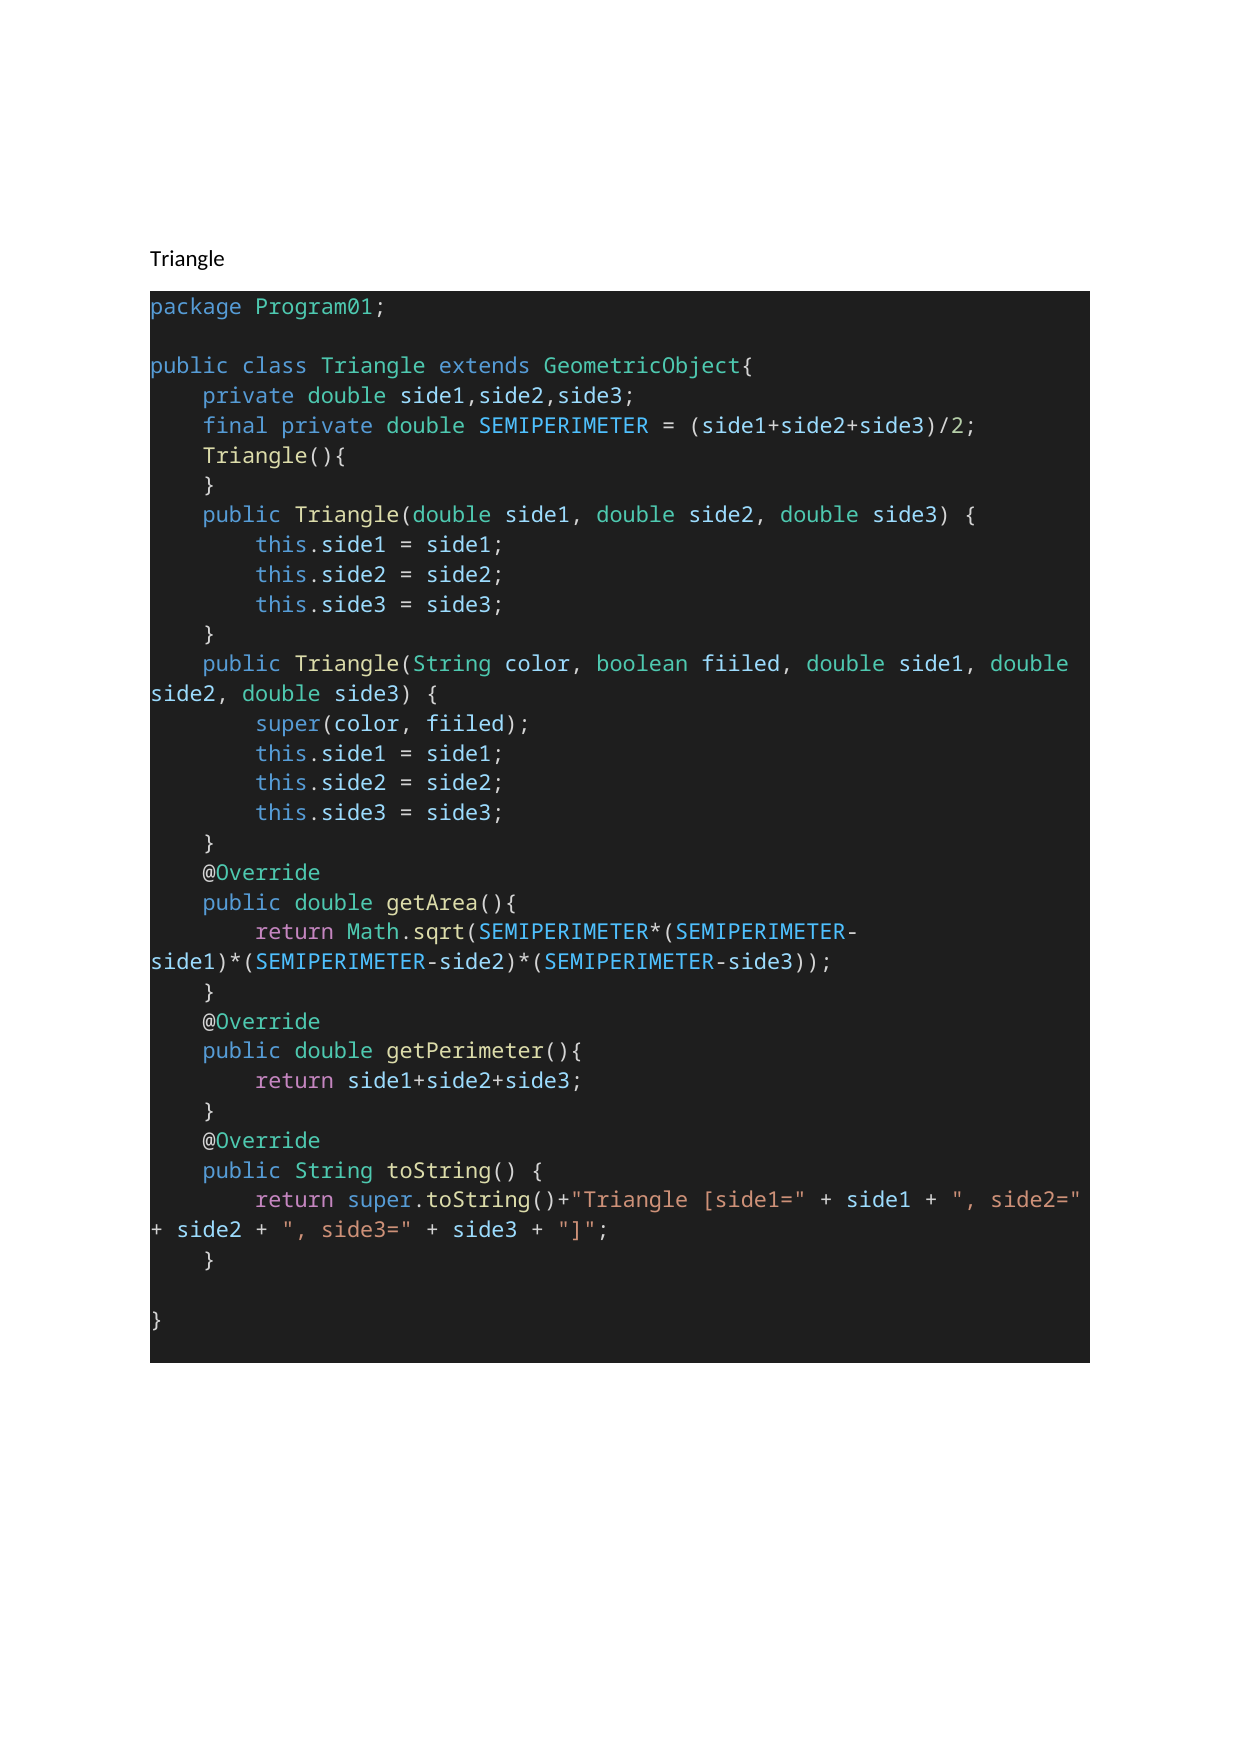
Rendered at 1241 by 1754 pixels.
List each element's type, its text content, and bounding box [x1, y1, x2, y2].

text Triangle [150, 244, 1090, 272]
text this.side3 = side3; [150, 588, 1090, 618]
text public Triangle(String color, boolean fiiled, double side1, double side2, double side3) { [150, 648, 1090, 708]
text @Override [150, 857, 1090, 886]
text return super.toString()+"Triangle [side1=" + side1 + ", side2=" + side2 + ", side3=" + side3 + "]"; [150, 1184, 1090, 1244]
text public Triangle(double side1, double side2, double side3) { [150, 499, 1090, 529]
text } [150, 1303, 1090, 1333]
text super(color, fiiled); [150, 708, 1090, 737]
text return side1+side2+side3; [150, 1065, 1090, 1095]
text this.side1 = side1; [150, 529, 1090, 559]
text } [150, 618, 1090, 648]
text Triangle(){ [150, 439, 1090, 469]
text public double getPerimeter(){ [150, 1035, 1090, 1065]
text @Override [150, 1125, 1090, 1154]
text this.side2 = side2; [150, 767, 1090, 797]
text final private double SEMIPERIMETER = (side1+side2+side3)/2; [150, 410, 1090, 439]
text this.side3 = side3; [150, 797, 1090, 827]
text } [150, 1095, 1090, 1125]
text @Override [150, 1006, 1090, 1035]
text public double getArea(){ [150, 886, 1090, 916]
text package Program01; [150, 291, 1090, 320]
text public String toString() { [150, 1154, 1090, 1184]
text return Math.sqrt(SEMIPERIMETER*(SEMIPERIMETER-side1)*(SEMIPERIMETER-side2)*(SEMIPERIMETER-side3)); [150, 916, 1090, 976]
text private double side1,side2,side3; [150, 380, 1090, 410]
text } [150, 469, 1090, 499]
text this.side1 = side1; [150, 737, 1090, 767]
text } [150, 976, 1090, 1006]
text } [150, 1244, 1090, 1274]
text this.side2 = side2; [150, 559, 1090, 588]
text } [150, 827, 1090, 857]
text public class Triangle extends GeometricObject{ [150, 350, 1090, 380]
